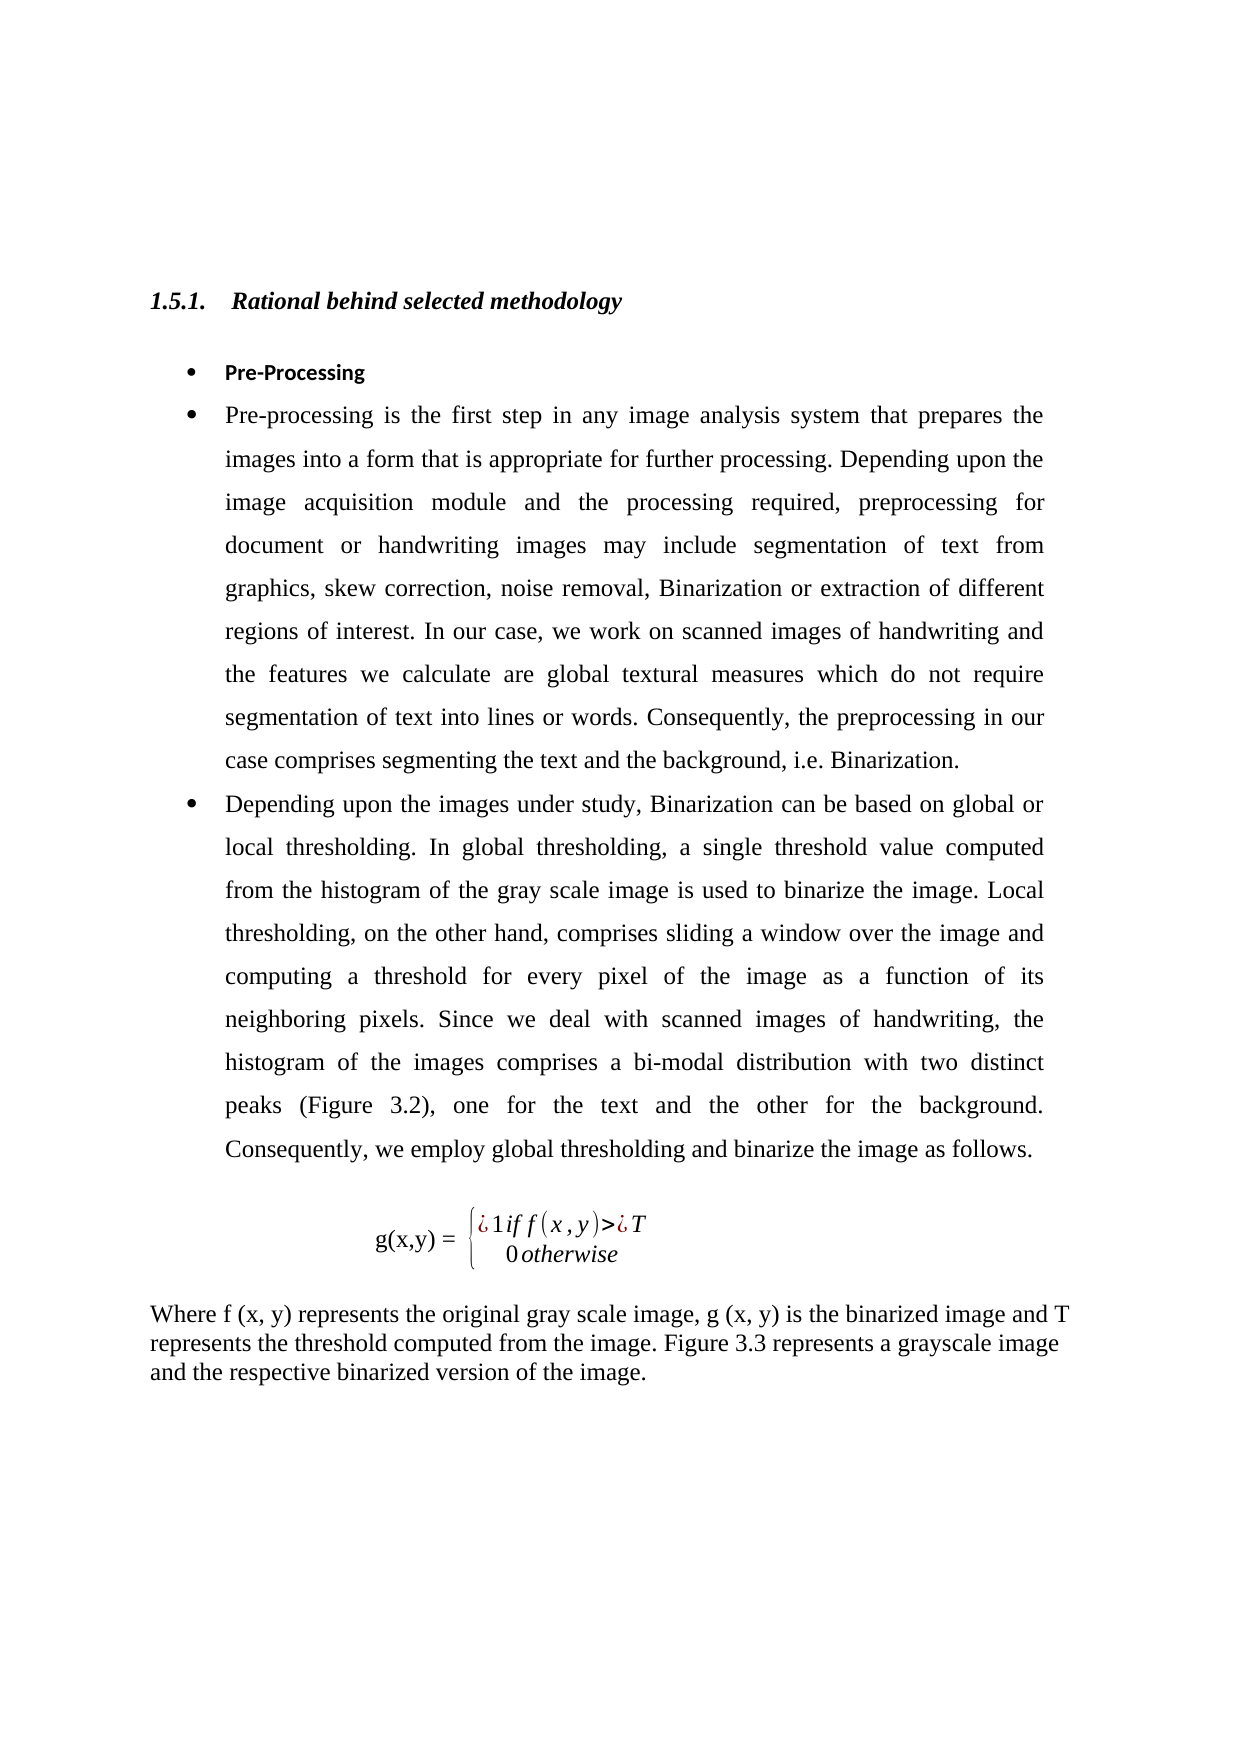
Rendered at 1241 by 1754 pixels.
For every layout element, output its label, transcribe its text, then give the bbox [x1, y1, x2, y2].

list Pre-Processing [187, 358, 1045, 387]
text g(x,y) = [150, 1206, 1090, 1271]
subtitle 1.5.1. Rational behind selected methodology [150, 286, 1090, 315]
text Where f (x, y) represents the original gray scale image, g (x, y) is the binarized image and T represents the threshold computed from the image. Figure 3.3 represents a grayscale image and the respective binarized version of the image. [150, 1299, 1090, 1386]
list Pre-processing is the first step in any image analysis system that prepares the images into a form that is appropriate for further processing. Depending upon the image acquisition module and the processing required, preprocessing for document or handwriting images may include segmentation of text from graphics, skew correction, noise removal, Binarization or extraction of different regions of interest. In our case, we work on scanned images of handwriting and the features we calculate are global textural measures which do not require segmentation of text into lines or words. Consequently, the preprocessing in our case comprises segmenting the text and the background, i.e. Binarization. [187, 401, 1045, 774]
list Depending upon the images under study, Binarization can be based on global or local thresholding. In global thresholding, a single threshold value computed from the histogram of the gray scale image is used to binarize the image. Local thresholding, on the other hand, comprises sliding a window over the image and computing a threshold for every pixel of the image as a function of its neighboring pixels. Since we deal with scanned images of handwriting, the histogram of the images comprises a bi-modal distribution with two distinct peaks (Figure 3.2), one for the text and the other for the background. Consequently, we employ global thresholding and binarize the image as follows. [187, 789, 1045, 1162]
